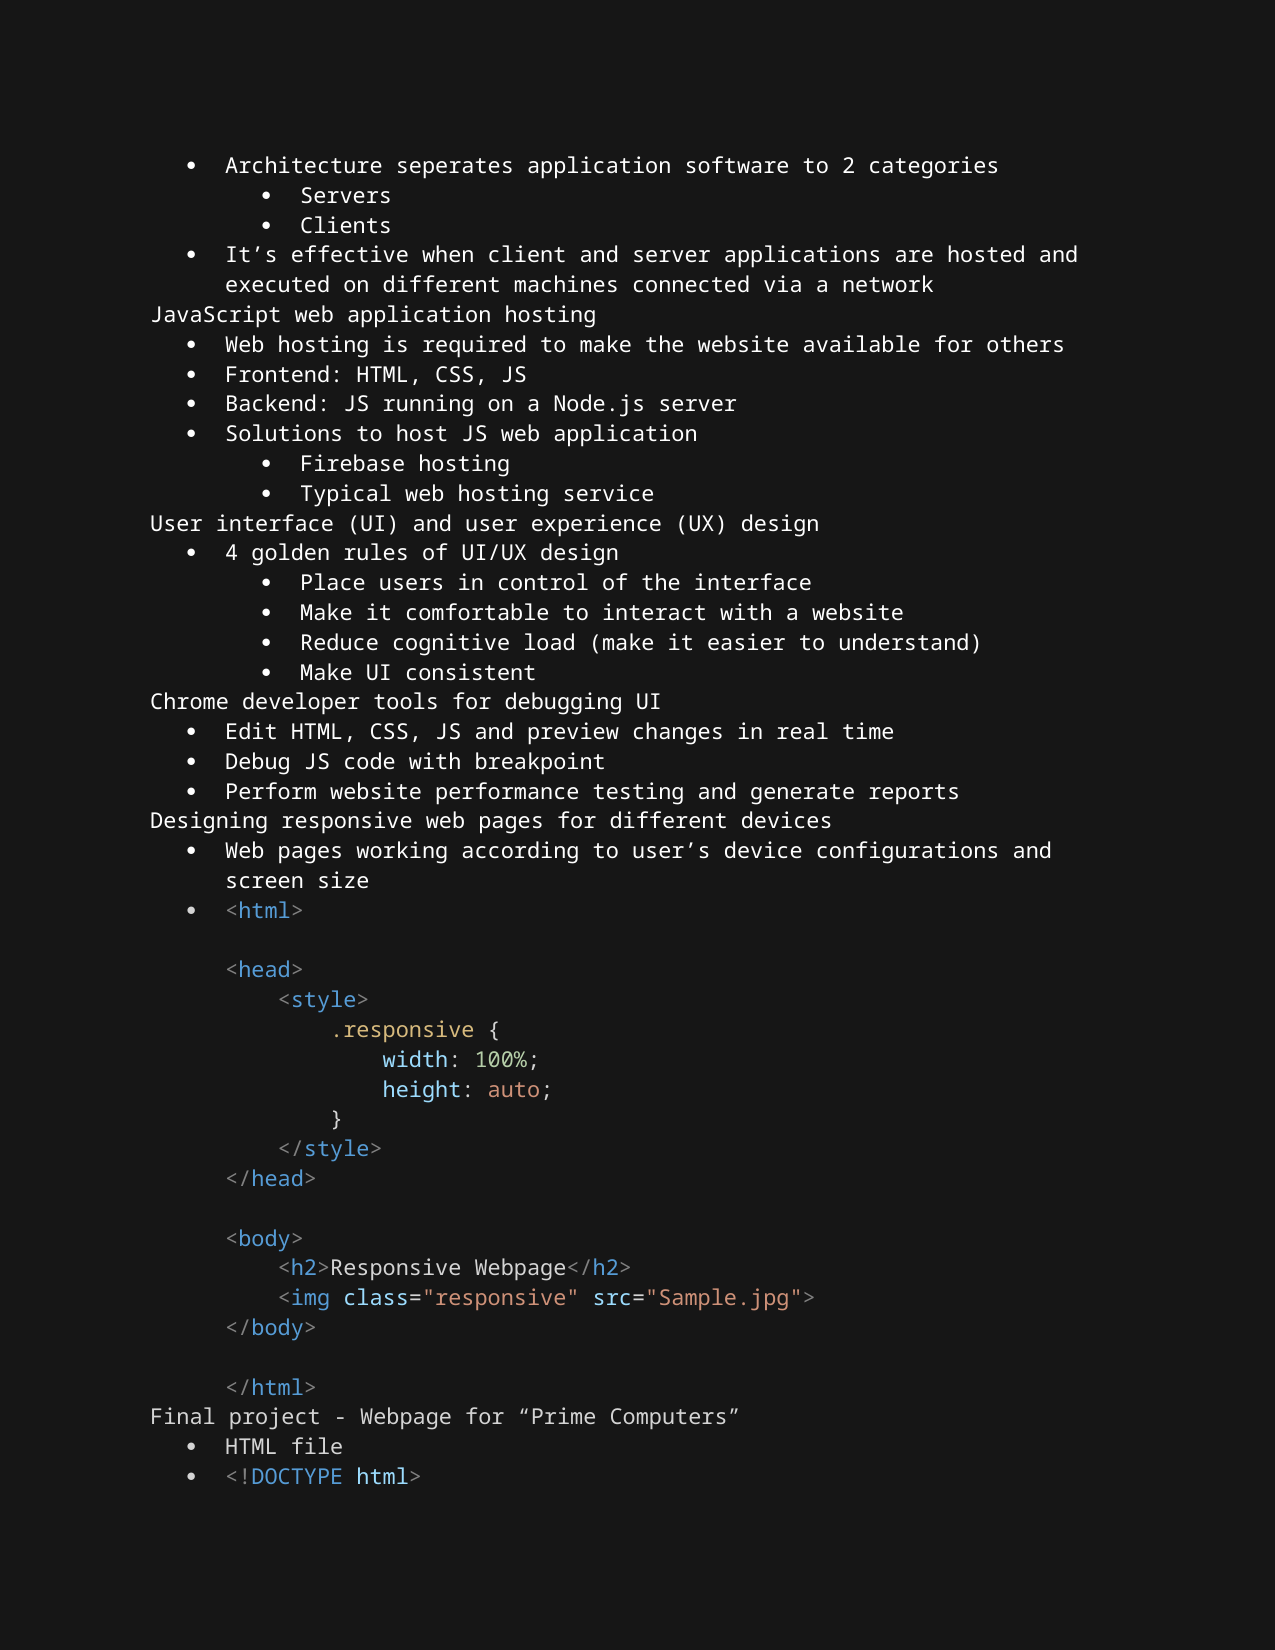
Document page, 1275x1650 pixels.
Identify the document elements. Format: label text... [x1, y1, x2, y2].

text JavaScript web application hosting [150, 299, 1125, 329]
text } [225, 1103, 1125, 1133]
list Solutions to host JS web application [187, 418, 1125, 448]
text height: auto; [225, 1073, 1125, 1103]
text .responsive { [225, 1014, 1125, 1044]
list Make UI consistent [262, 656, 1125, 686]
text Designing responsive web pages for different devices [150, 805, 1125, 835]
text <img class="responsive" src="Sample.jpg"> [225, 1282, 1125, 1312]
text </body> [225, 1312, 1125, 1342]
text </html> [225, 1371, 1125, 1401]
text Final project - Webpage for “Prime Computers” [150, 1401, 1125, 1431]
text <head> [225, 954, 1125, 984]
text width: 100%; [225, 1044, 1125, 1073]
list Web pages working according to user’s device configurations and screen size [187, 835, 1125, 895]
list <html> [187, 895, 1125, 924]
list Debug JS code with breakpoint [187, 746, 1125, 776]
list It’s effective when client and server applications are hosted and executed on different machines connected via a network [187, 239, 1125, 299]
list Architecture seperates application software to 2 categories [187, 150, 1125, 180]
text </head> [225, 1163, 1125, 1193]
list Clients [262, 209, 1125, 239]
list Backend: JS running on a Node.js server [187, 388, 1125, 418]
list Servers [262, 180, 1125, 209]
list Make it comfortable to interact with a website [262, 597, 1125, 627]
list HTML file [187, 1431, 1125, 1461]
list Typical web hosting service [262, 478, 1125, 507]
list Edit HTML, CSS, JS and preview changes in real time [187, 716, 1125, 746]
list Perform website performance testing and generate reports [187, 776, 1125, 805]
text </style> [225, 1133, 1125, 1163]
list 4 golden rules of UI/UX design [187, 537, 1125, 567]
list Reduce cognitive load (make it easier to understand) [262, 627, 1125, 656]
text <body> [225, 1222, 1125, 1252]
list Place users in control of the interface [262, 567, 1125, 597]
list Web hosting is required to make the website available for others [187, 329, 1125, 358]
list Frontend: HTML, CSS, JS [187, 358, 1125, 388]
text <style> [225, 984, 1125, 1014]
list Firebase hosting [262, 448, 1125, 478]
text User interface (UI) and user experience (UX) design [150, 507, 1125, 537]
text Chrome developer tools for debugging UI [150, 686, 1125, 716]
list <!DOCTYPE html> [187, 1461, 1125, 1491]
text <h2>Responsive Webpage</h2> [225, 1252, 1125, 1282]
